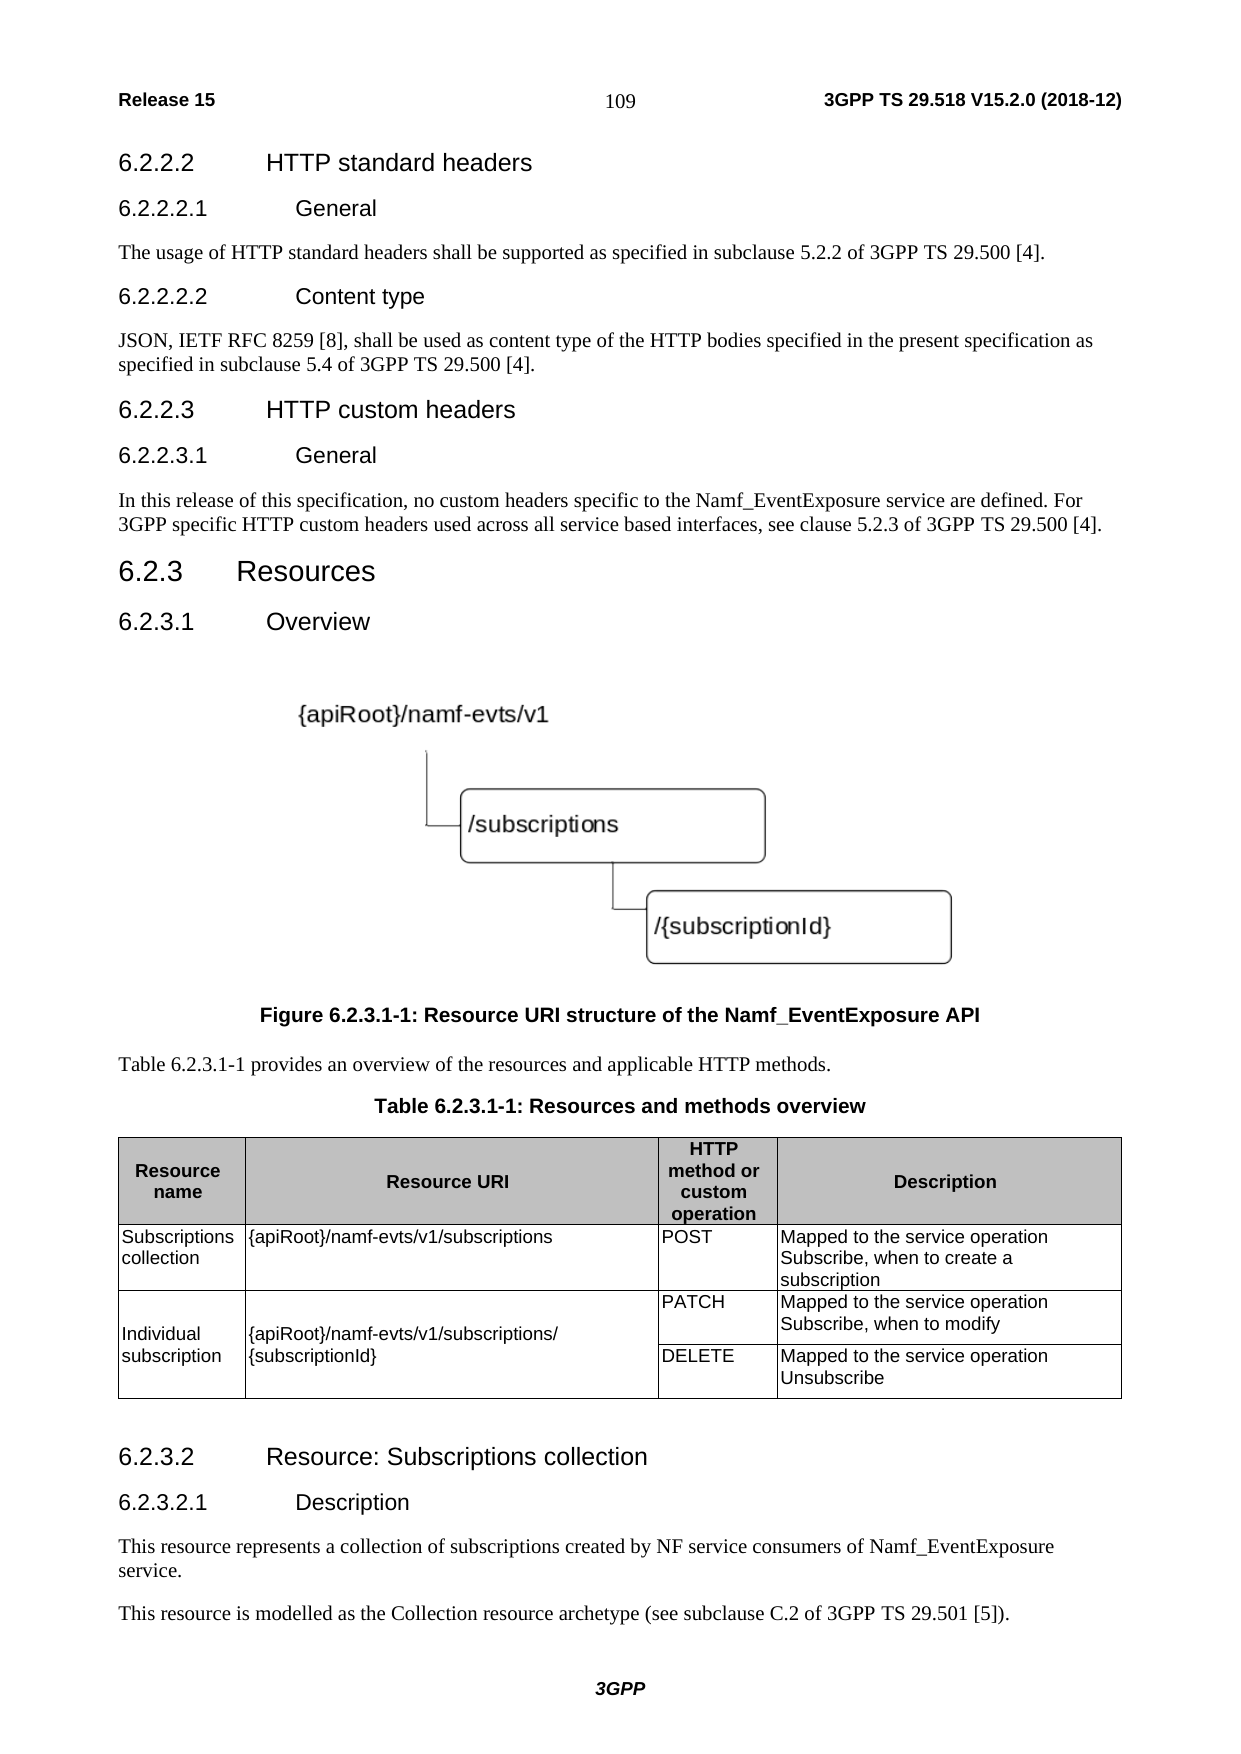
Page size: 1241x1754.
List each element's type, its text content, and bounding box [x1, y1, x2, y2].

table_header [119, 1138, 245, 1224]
text JSON, IETF RFC 8259 [8], shall be used as content type of the HTTP bodies specified in the present specification as specified in subclause 5.4 of 3GPP TS 29.500 [4]. [118, 328, 1122, 376]
text Figure 6.2.3.1-1: Resource URI structure of the Namf_EventExposure API [118, 1003, 1122, 1027]
subtitle 6.2.2.2 HTTP standard headers [118, 147, 1122, 176]
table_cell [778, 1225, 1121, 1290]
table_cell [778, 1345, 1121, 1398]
text Table 6.2.3.1-1 provides an overview of the resources and applicable HTTP methods. [118, 1052, 1122, 1076]
subtitle 6.2.3.2.1 Description [118, 1489, 1122, 1516]
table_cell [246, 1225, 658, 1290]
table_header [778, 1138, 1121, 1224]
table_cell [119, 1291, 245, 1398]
subtitle 6.2.3.2 Resource: Subscriptions collection [118, 1442, 1122, 1471]
subtitle 6.2.2.2.2 Content type [118, 283, 1122, 309]
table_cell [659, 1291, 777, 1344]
subtitle 6.2.3.1 Overview [118, 607, 1122, 635]
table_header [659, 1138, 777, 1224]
subtitle 6.2.2.2.1 General [118, 195, 1122, 221]
text This resource is modelled as the Collection resource archetype (see subclause C.2 of 3GPP TS 29.501 [5]). [118, 1601, 1122, 1625]
subtitle 6.2.2.3.1 General [118, 442, 1122, 469]
text Table 6.2.3.1-1: Resources and methods overview [118, 1094, 1122, 1118]
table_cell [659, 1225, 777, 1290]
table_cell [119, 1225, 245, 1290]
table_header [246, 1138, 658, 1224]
subtitle 6.2.3 Resources [118, 554, 1122, 588]
text This resource represents a collection of subscriptions created by NF service consumers of Namf_EventExposure service. [118, 1534, 1122, 1582]
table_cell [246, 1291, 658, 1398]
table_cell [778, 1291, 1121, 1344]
text In this release of this specification, no custom headers specific to the Namf_EventExposure service are defined. For 3GPP specific HTTP custom headers used across all service based interfaces, see clause 5.2.3 of 3GPP TS 29.500 [4]. [118, 487, 1122, 536]
subtitle 6.2.2.3 HTTP custom headers [118, 395, 1122, 424]
text The usage of HTTP standard headers shall be supported as specified in subclause 5.2.2 of 3GPP TS 29.500 [4]. [118, 240, 1122, 264]
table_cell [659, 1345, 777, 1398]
